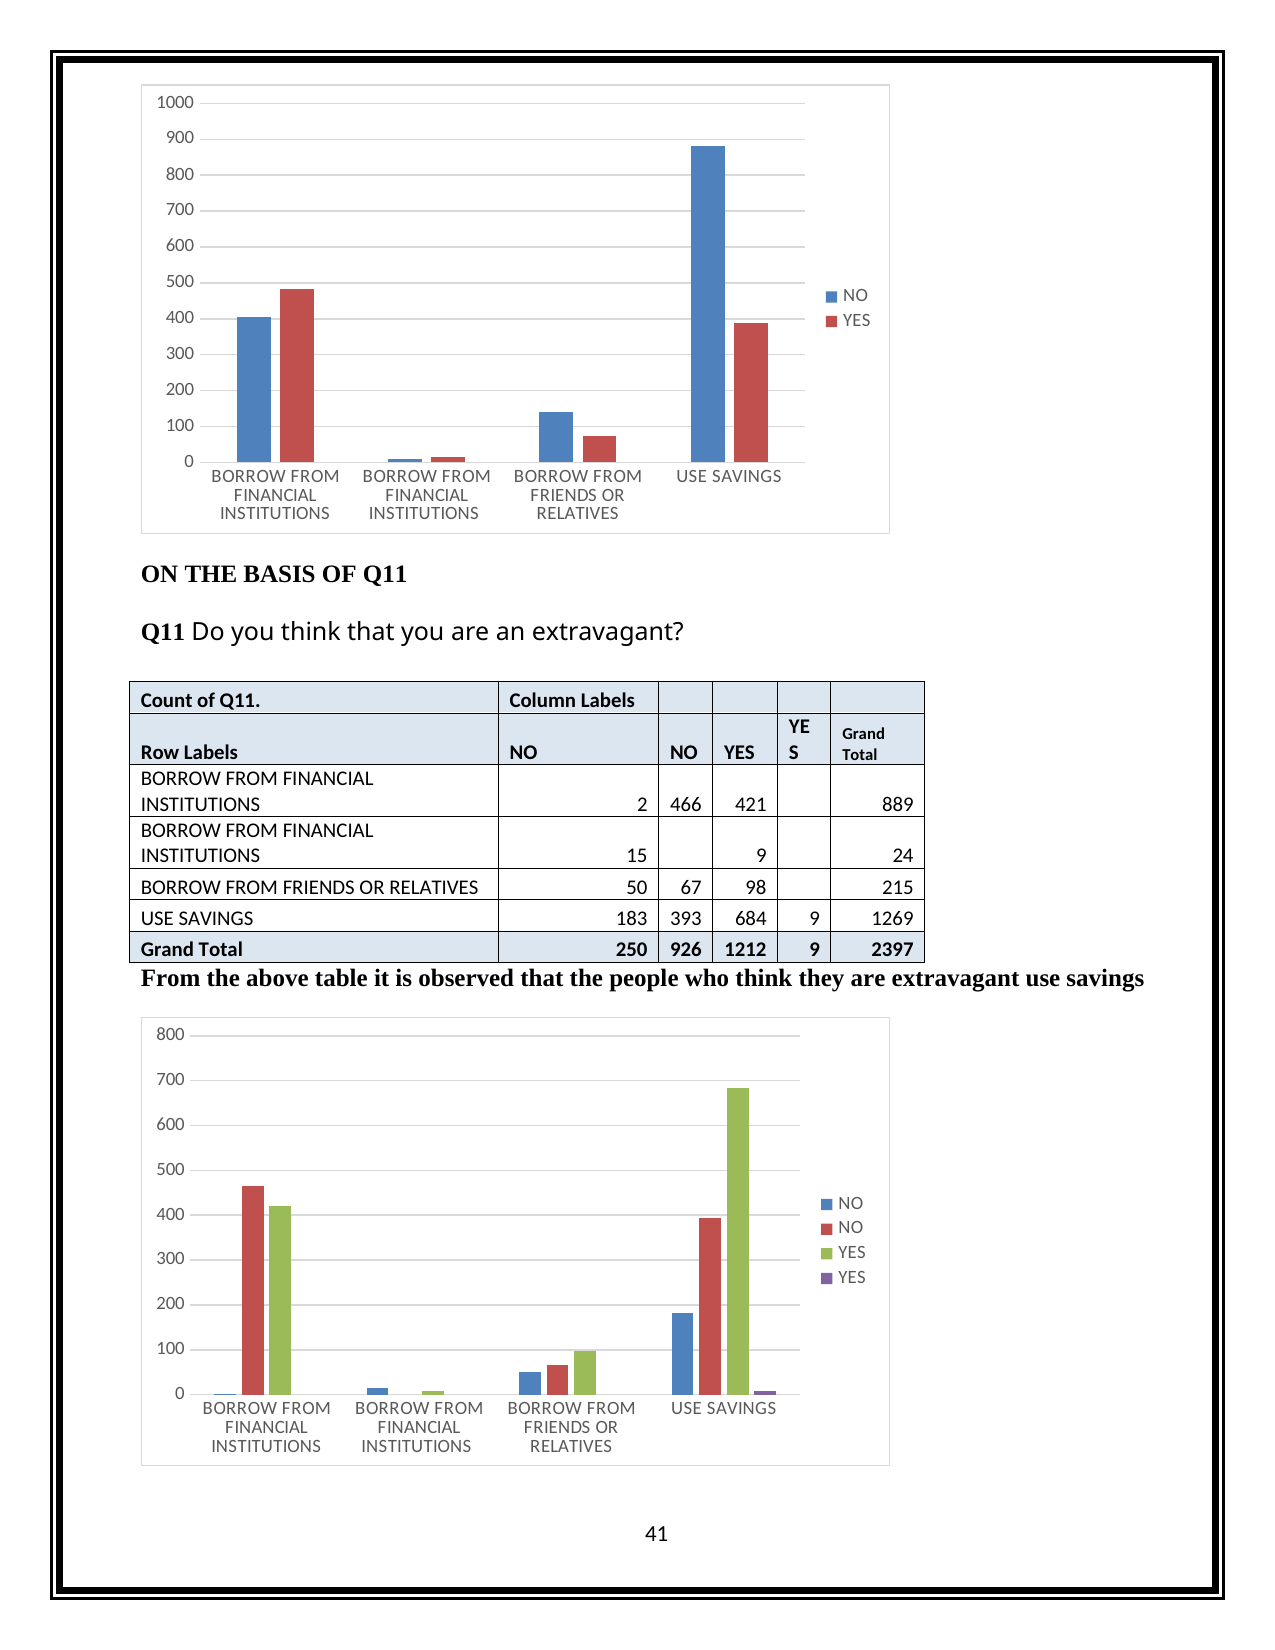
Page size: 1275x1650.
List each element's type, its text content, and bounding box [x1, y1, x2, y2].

table_cell NO [659, 714, 712, 764]
table_header [713, 682, 777, 712]
table_cell 9 [778, 932, 830, 962]
table_cell 421 [713, 765, 777, 816]
table_cell 1212 [713, 932, 777, 962]
table_cell 926 [659, 932, 712, 962]
table_cell 50 [499, 869, 658, 899]
table_cell [778, 869, 830, 899]
table_cell [778, 817, 830, 868]
table_cell YES [778, 714, 830, 764]
table_cell Grand Total [831, 714, 924, 764]
table_header Column Labels [499, 682, 658, 712]
table_cell 684 [713, 900, 777, 931]
table_cell 15 [499, 817, 658, 868]
table_cell 250 [499, 932, 658, 962]
table_header Count of Q11. [130, 682, 498, 712]
table_cell 98 [713, 869, 777, 899]
table_cell NO [499, 714, 658, 764]
table_header [778, 682, 830, 712]
table_cell 889 [831, 765, 924, 816]
table_cell 2397 [831, 932, 924, 962]
table_cell BORROW FROM FRIENDS OR RELATIVES [130, 869, 498, 899]
table_cell 1269 [831, 900, 924, 931]
table_cell YES [713, 714, 777, 764]
table_cell 67 [659, 869, 712, 899]
table_cell 183 [499, 900, 658, 931]
table_cell BORROW FROM FINANCIAL INSTITUTIONS [130, 817, 498, 868]
text From the above table it is observed that the people who think they are extravagant use savings [141, 963, 1172, 992]
table_cell [659, 817, 712, 868]
table_cell 9 [713, 817, 777, 868]
table_cell Row Labels [130, 714, 498, 764]
table_cell 2 [499, 765, 658, 816]
table_cell USE SAVINGS [130, 900, 498, 931]
table_cell 393 [659, 900, 712, 931]
table_cell Grand Total [130, 932, 498, 962]
table_cell BORROW FROM FINANCIAL INSTITUTIONS [130, 765, 498, 816]
table_cell [778, 765, 830, 816]
table_header [659, 682, 712, 712]
table_cell 9 [778, 900, 830, 931]
text ON THE BASIS OF Q11 [141, 559, 1172, 588]
text Q11 Do you think that you are an extravagant? [141, 613, 1172, 647]
table_cell 466 [659, 765, 712, 816]
table_header [831, 682, 924, 712]
table_cell 24 [831, 817, 924, 868]
table_cell 215 [831, 869, 924, 899]
